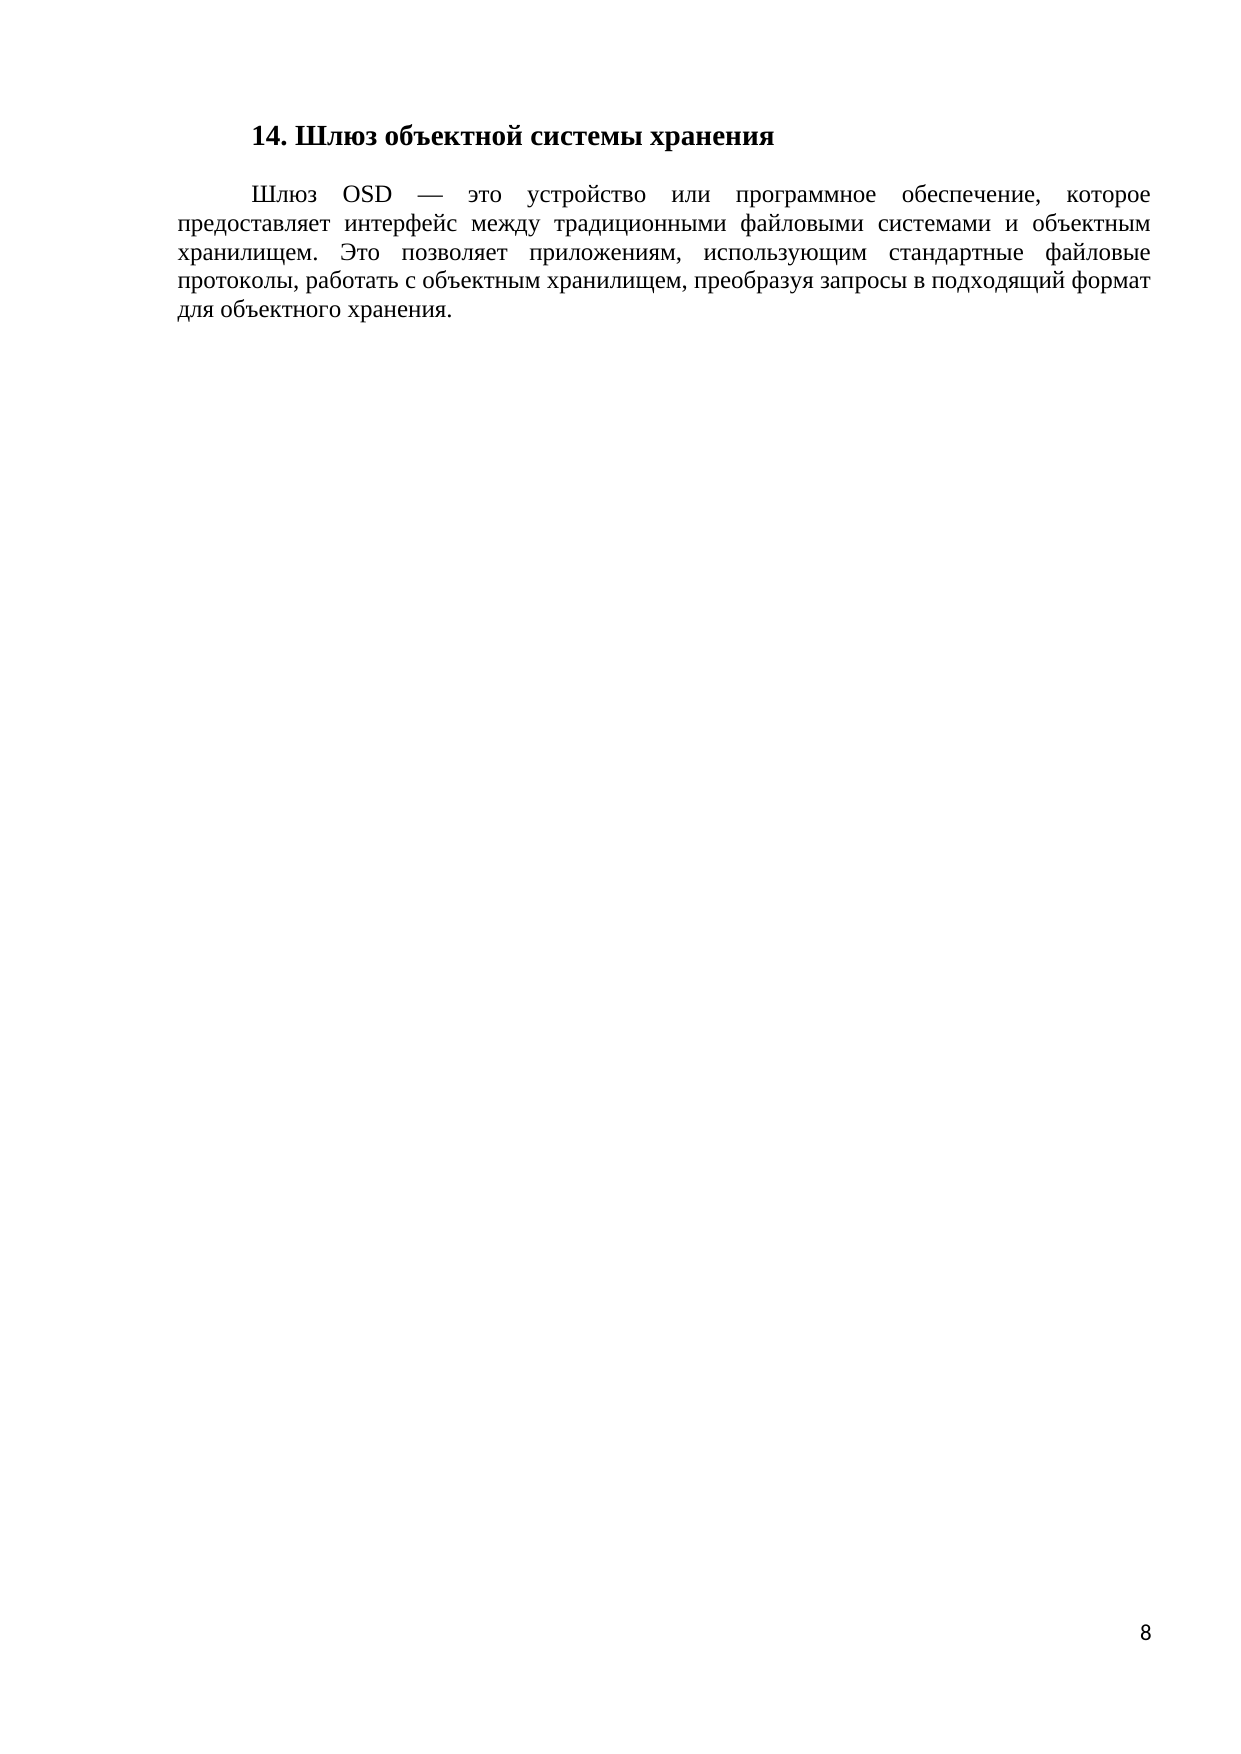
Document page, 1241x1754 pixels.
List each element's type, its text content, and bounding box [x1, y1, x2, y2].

text Шлюз OSD — это устройство или программное обеспечение, которое предоставляет интерфейс между традиционными файловыми системами и объектным хранилищем. Это позволяет приложениям, использующим стандартные файловые протоколы, работать с объектным хранилищем, преобразуя запросы в подходящий формат для объектного хранения. [177, 179, 1152, 323]
subtitle 14. Шлюз объектной системы хранения [177, 118, 1152, 152]
